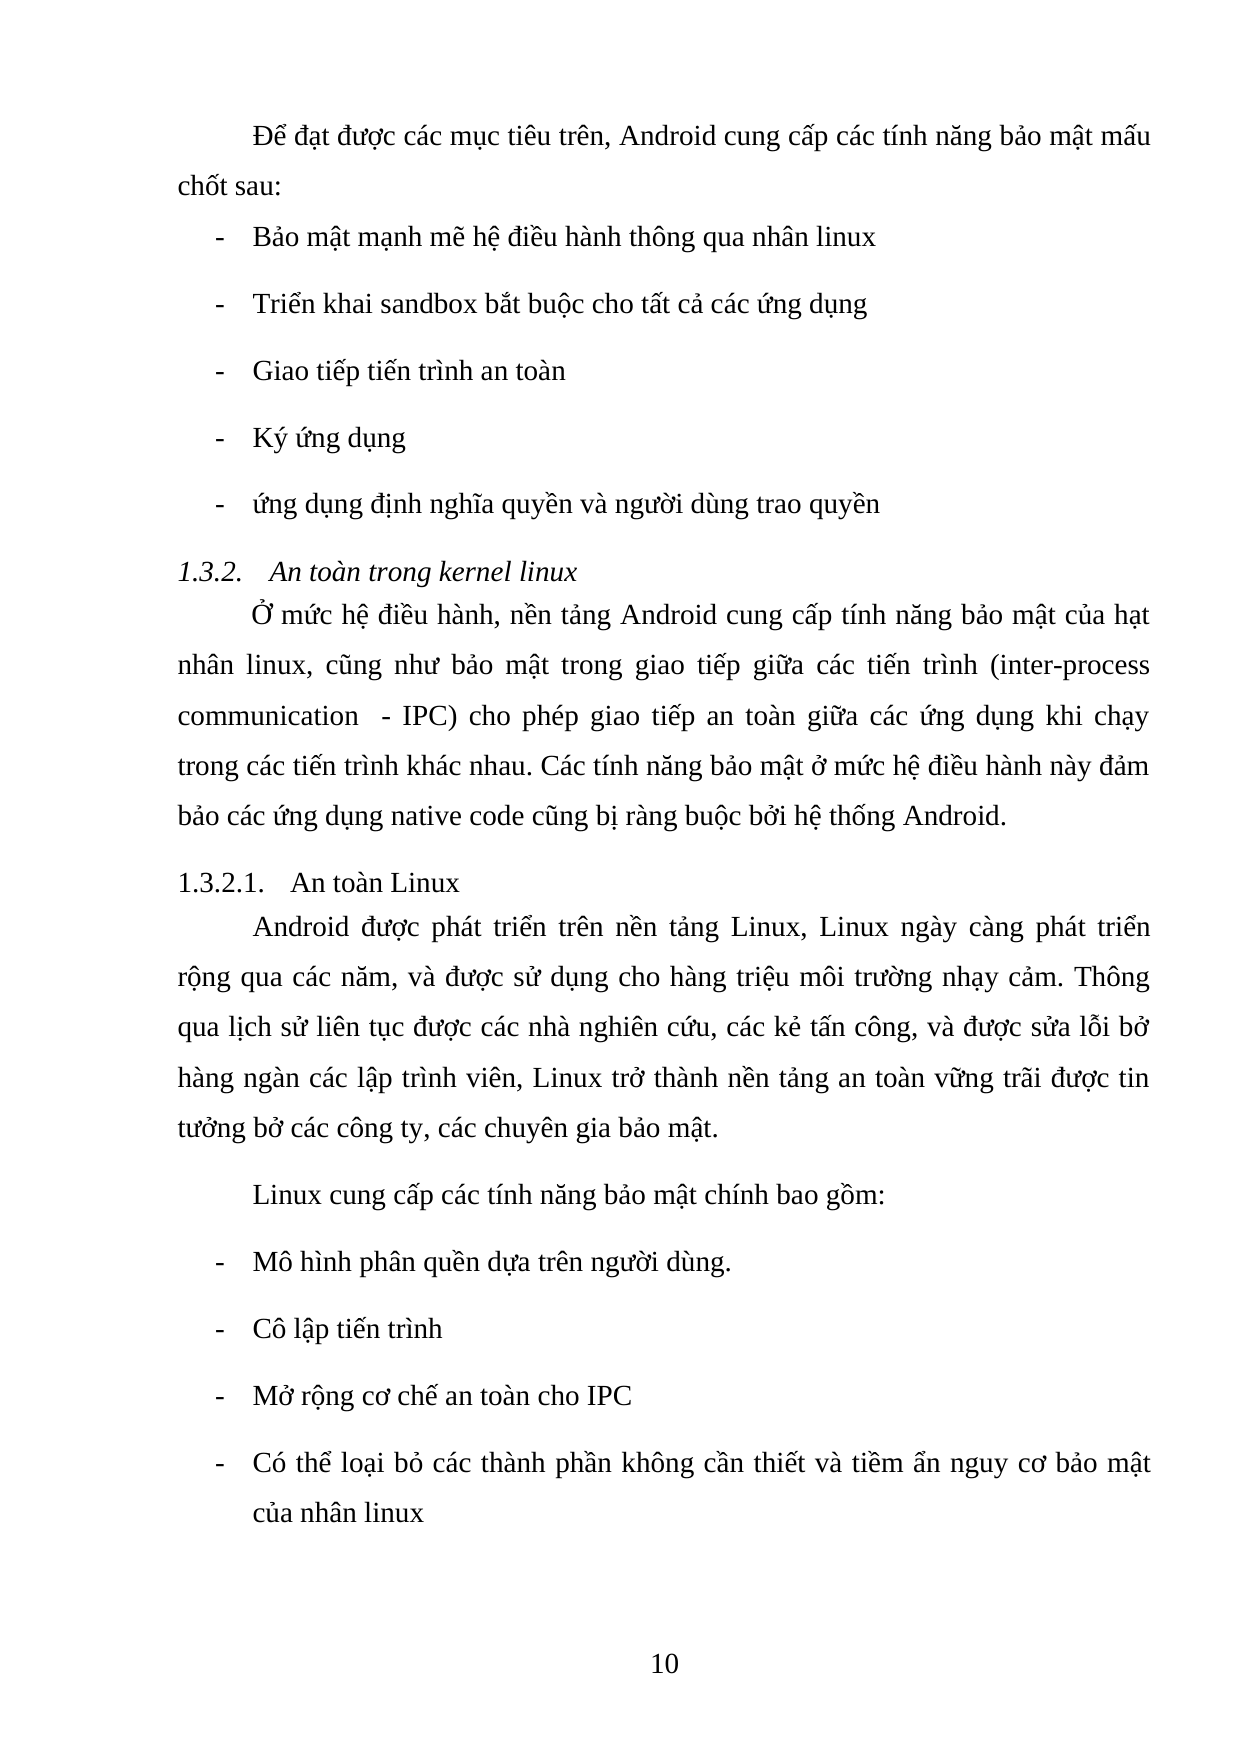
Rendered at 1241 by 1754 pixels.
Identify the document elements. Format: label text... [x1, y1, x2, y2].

subtitle An toàn trong kernel linux [177, 554, 1152, 587]
subtitle Mở rộng cơ chế an toàn cho IPC [215, 1378, 1152, 1412]
subtitle An toàn Linux [177, 865, 1152, 899]
subtitle Có thể loại bỏ các thành phần không cần thiết và tiềm ẩn nguy cơ bảo mật của nhân linux [215, 1445, 1152, 1529]
subtitle Giao tiếp tiến trình an toàn [215, 353, 1152, 386]
subtitle Bảo mật mạnh mẽ hệ điều hành thông qua nhân linux [215, 219, 1152, 252]
text Để đạt được các mục tiêu trên, Android cung cấp các tính năng bảo mật mấu chốt sau: [177, 118, 1152, 202]
subtitle Ký ứng dụng [215, 420, 1152, 453]
subtitle Linux cung cấp các tính năng bảo mật chính bao gồm: [177, 1177, 1152, 1211]
subtitle Mô hình phân quền dựa trên người dùng. [215, 1244, 1152, 1278]
subtitle Triển khai sandbox bắt buộc cho tất cả các ứng dụng [215, 286, 1152, 319]
subtitle Ở mức hệ điều hành, nền tảng Android cung cấp tính năng bảo mật của hạt nhân linux, cũng như bảo mật trong giao tiếp giữa các tiến trình (inter-process communication - IPC) cho phép giao tiếp an toàn giữa các ứng dụng khi chạy trong các tiến trình khác nhau. Các tính năng bảo mật ở mức hệ điều hành này đảm bảo các ứng dụng native code cũng bị ràng buộc bởi hệ thống Android. [177, 597, 1152, 832]
subtitle Cô lập tiến trình [215, 1311, 1152, 1345]
subtitle Android được phát triển trên nền tảng Linux, Linux ngày càng phát triển rộng qua các năm, và được sử dụng cho hàng triệu môi trường nhạy cảm. Thông qua lịch sử liên tục được các nhà nghiên cứu, các kẻ tấn công, và được sửa lỗi bở hàng ngàn các lập trình viên, Linux trở thành nền tảng an toàn vững trãi được tin tưởng bở các công ty, các chuyên gia bảo mật. [177, 909, 1152, 1144]
subtitle ứng dụng định nghĩa quyền và người dùng trao quyền [215, 487, 1152, 520]
